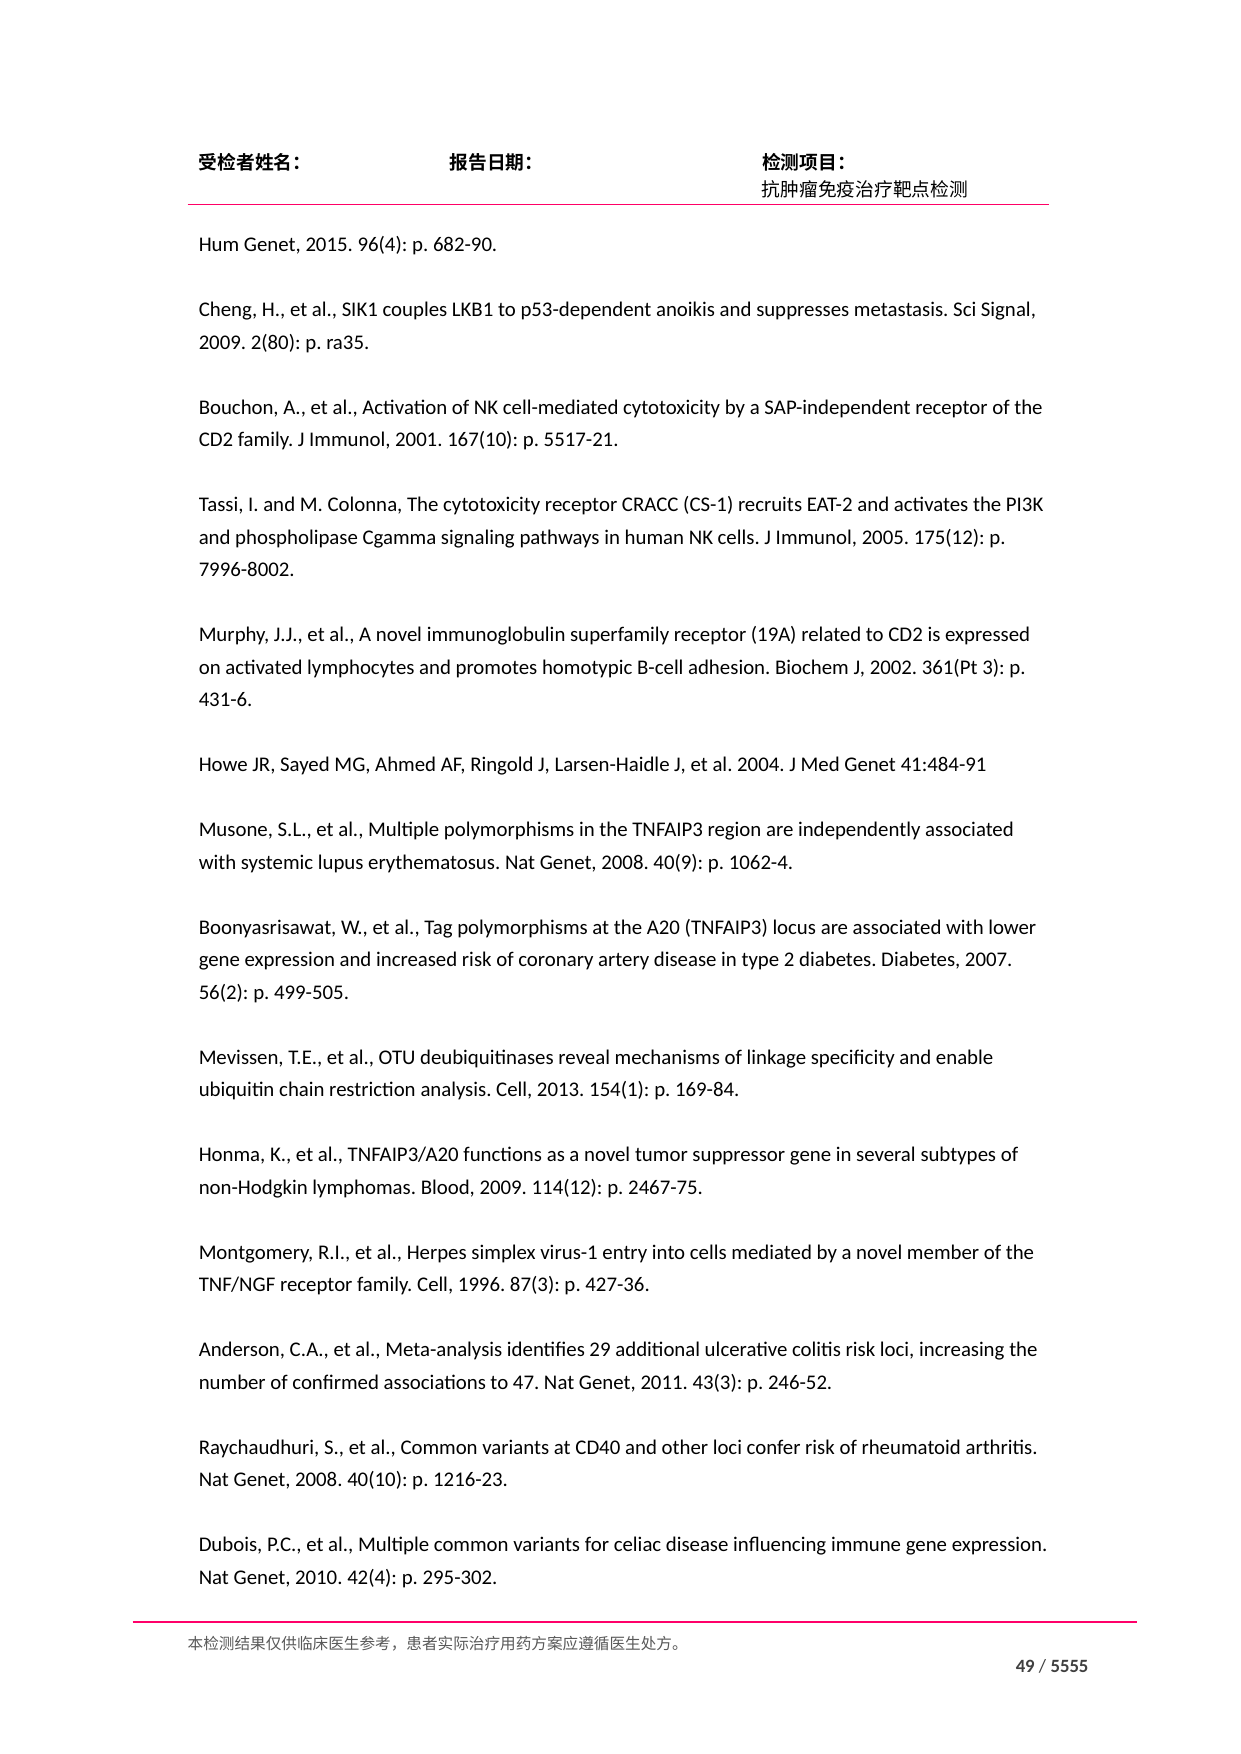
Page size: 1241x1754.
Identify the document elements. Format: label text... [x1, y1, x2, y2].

text Howe JR, Sayed MG, Ahmed AF, Ringold J, Larsen-Haidle J, et al. 2004. J Med Genet 41:484-91 [198, 748, 1053, 781]
text Anderson, C.A., et al., Meta-analysis identifies 29 additional ulcerative colitis risk loci, increasing the number of confirmed associations to 47. Nat Genet, 2011. 43(3): p. 246-52. [198, 1333, 1053, 1398]
text Boonyasrisawat, W., et al., Tag polymorphisms at the A20 (TNFAIP3) locus are associated with lower gene expression and increased risk of coronary artery disease in type 2 diabetes. Diabetes, 2007. 56(2): p. 499-505. [198, 911, 1053, 1008]
text Mevissen, T.E., et al., OTU deubiquitinases reveal mechanisms of linkage specificity and enable ubiquitin chain restriction analysis. Cell, 2013. 154(1): p. 169-84. [198, 1041, 1053, 1106]
text Musone, S.L., et al., Multiple polymorphisms in the TNFAIP3 region are independently associated with systemic lupus erythematosus. Nat Genet, 2008. 40(9): p. 1062-4. [198, 813, 1053, 878]
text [198, 228, 1053, 261]
text Raychaudhuri, S., et al., Common variants at CD40 and other loci confer risk of rheumatoid arthritis. Nat Genet, 2008. 40(10): p. 1216-23. [198, 1431, 1053, 1496]
text Tassi, I. and M. Colonna, The cytotoxicity receptor CRACC (CS-1) recruits EAT-2 and activates the PI3K and phospholipase Cgamma signaling pathways in human NK cells. J Immunol, 2005. 175(12): p. 7996-8002. [198, 488, 1053, 586]
text Honma, K., et al., TNFAIP3/A20 functions as a novel tumor suppressor gene in several subtypes of non-Hodgkin lymphomas. Blood, 2009. 114(12): p. 2467-75. [198, 1138, 1053, 1203]
text Dubois, P.C., et al., Multiple common variants for celiac disease influencing immune gene expression. Nat Genet, 2010. 42(4): p. 295-302. [198, 1528, 1053, 1593]
text Bouchon, A., et al., Activation of NK cell-mediated cytotoxicity by a SAP-independent receptor of the CD2 family. J Immunol, 2001. 167(10): p. 5517-21. [198, 391, 1053, 456]
text Murphy, J.J., et al., A novel immunoglobulin superfamily receptor (19A) related to CD2 is expressed on activated lymphocytes and promotes homotypic B-cell adhesion. Biochem J, 2002. 361(Pt 3): p. 431-6. [198, 618, 1053, 716]
text Montgomery, R.I., et al., Herpes simplex virus-1 entry into cells mediated by a novel member of the TNF/NGF receptor family. Cell, 1996. 87(3): p. 427-36. [198, 1236, 1053, 1301]
text Cheng, H., et al., SIK1 couples LKB1 to p53-dependent anoikis and suppresses metastasis. Sci Signal, 2009. 2(80): p. ra35. [198, 293, 1053, 358]
